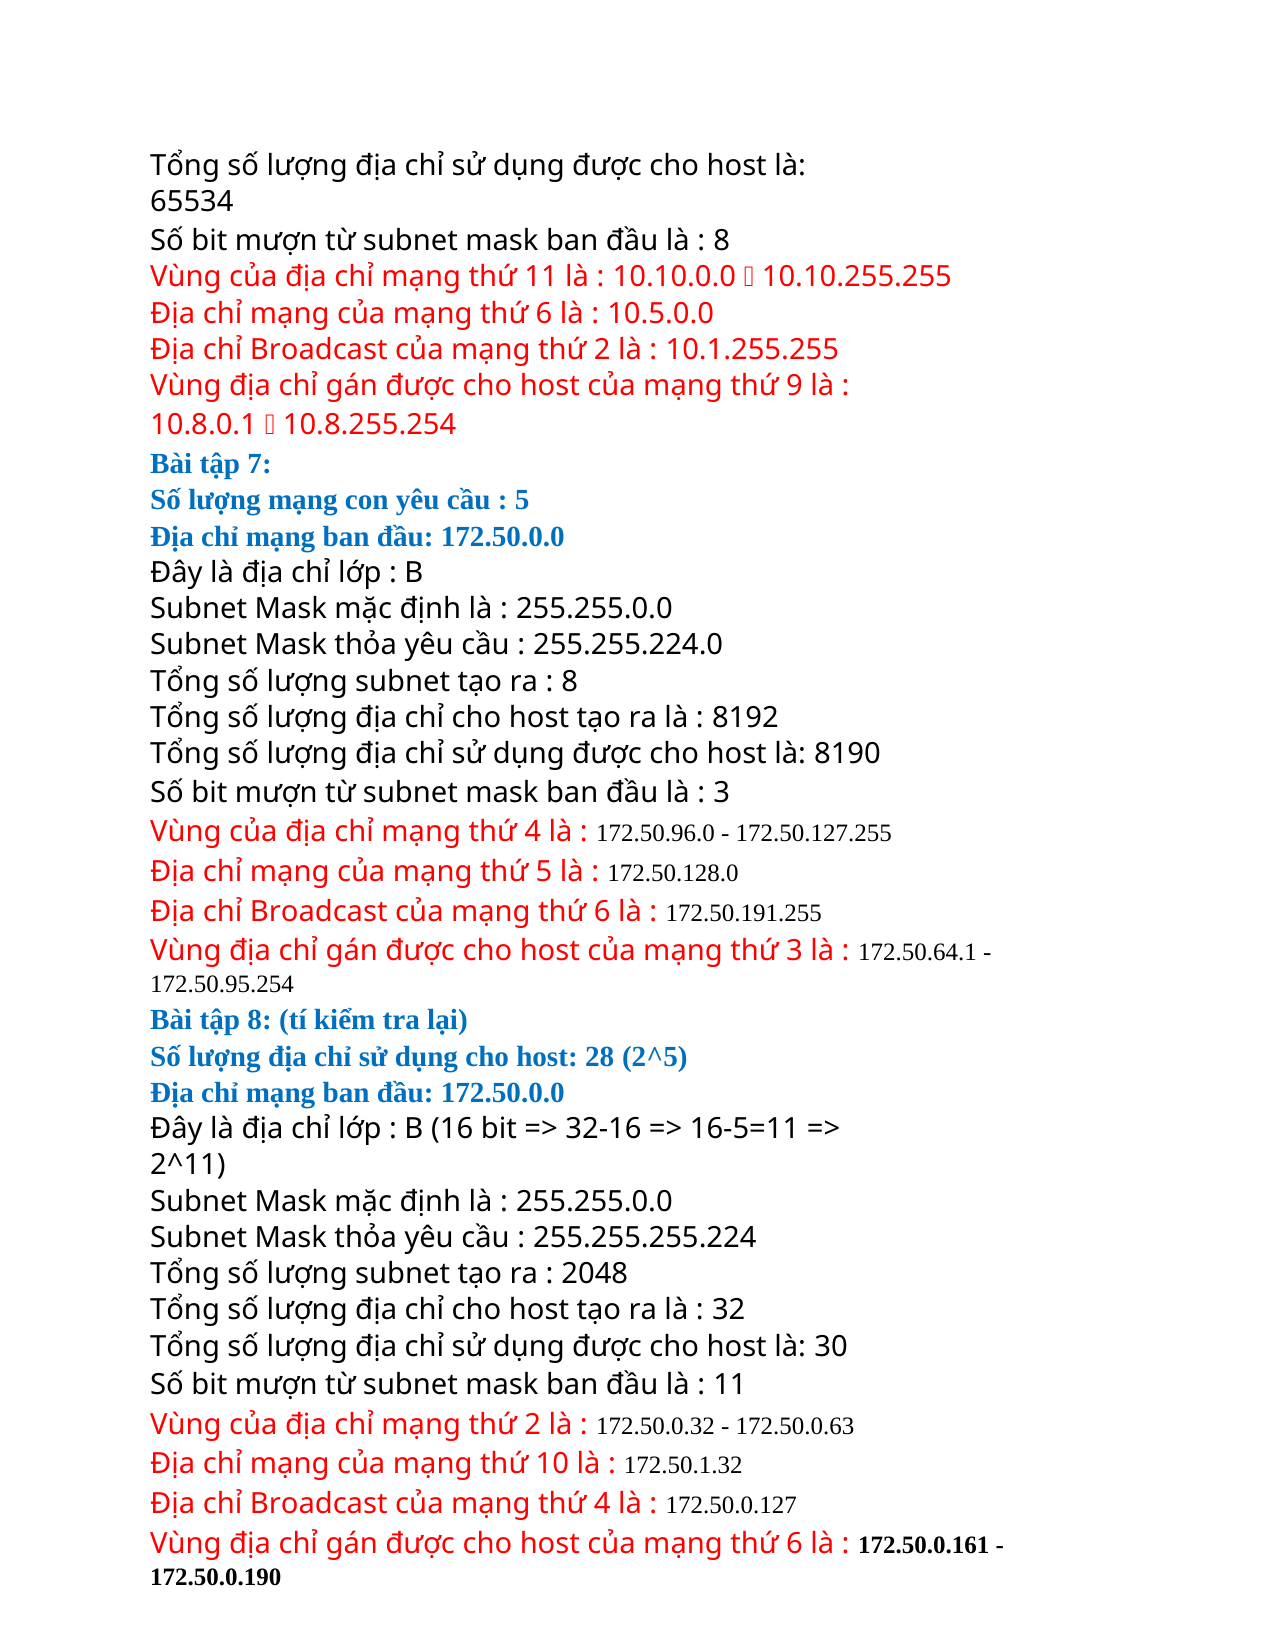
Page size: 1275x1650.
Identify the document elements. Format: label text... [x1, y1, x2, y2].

text Bài tập 8: (tí kiểm tra lại) Số lượng địa chỉ sử dụng cho host: 28 (2^5) Địa chỉ mạng ban đầu: 172.50.0.0 Đây là địa chỉ lớp : B (16 bit => 32-16 => 16-5=11 => 2^11) Subnet Mask mặc định là : 255.255.0.0 Subnet Mask thỏa yêu cầu : 255.255.255.224 Tổng số lượng subnet tạo ra : 2048 Tổng số lượng địa chỉ cho host tạo ra là : 32 Tổng số lượng địa chỉ sử dụng được cho host là: 30 [150, 1001, 888, 1363]
text Số bit mượn từ subnet mask ban đầu là : 11 Vùng của địa chỉ mạng thứ 2 là : 172.50.0.32 - 172.50.0.63 Địa chỉ mạng của mạng thứ 10 là : 172.50.1.32 Địa chỉ Broadcast của mạng thứ 4 là : 172.50.0.127 Vùng địa chỉ gán được cho host của mạng thứ 6 là : 172.50.0.161 - 172.50.0.190 [150, 1363, 1125, 1590]
text Số bit mượn từ subnet mask ban đầu là : 3 Vùng của địa chỉ mạng thứ 4 là : 172.50.96.0 - 172.50.127.255 Địa chỉ mạng của mạng thứ 5 là : 172.50.128.0 Địa chỉ Broadcast của mạng thứ 6 là : 172.50.191.255 Vùng địa chỉ gán được cho host của mạng thứ 3 là : 172.50.64.1 - 172.50.95.254 [150, 771, 1125, 998]
text Bài tập 7: Số lượng mạng con yêu cầu : 5 Địa chỉ mạng ban đầu: 172.50.0.0 Đây là địa chỉ lớp : B Subnet Mask mặc định là : 255.255.0.0 Subnet Mask thỏa yêu cầu : 255.255.224.0 Tổng số lượng subnet tạo ra : 8 Tổng số lượng địa chỉ cho host tạo ra là : 8192 Tổng số lượng địa chỉ sử dụng được cho host là: 8190 [150, 444, 992, 771]
text Tổng số lượng địa chỉ sử dụng được cho host là: 65534 [150, 146, 888, 219]
text 10.8.0.1 10.8.255.254 [150, 406, 992, 442]
text Số bit mượn từ subnet mask ban đầu là : 8 Vùng của địa chỉ mạng thứ 11 là : 10.10.0.0 10.10.255.255 Địa chỉ mạng của mạng thứ 6 là : 10.5.0.0 Địa chỉ Broadcast của mạng thứ 2 là : 10.1.255.255 Vùng địa chỉ gán được cho host của mạng thứ 9 là : [150, 222, 992, 403]
